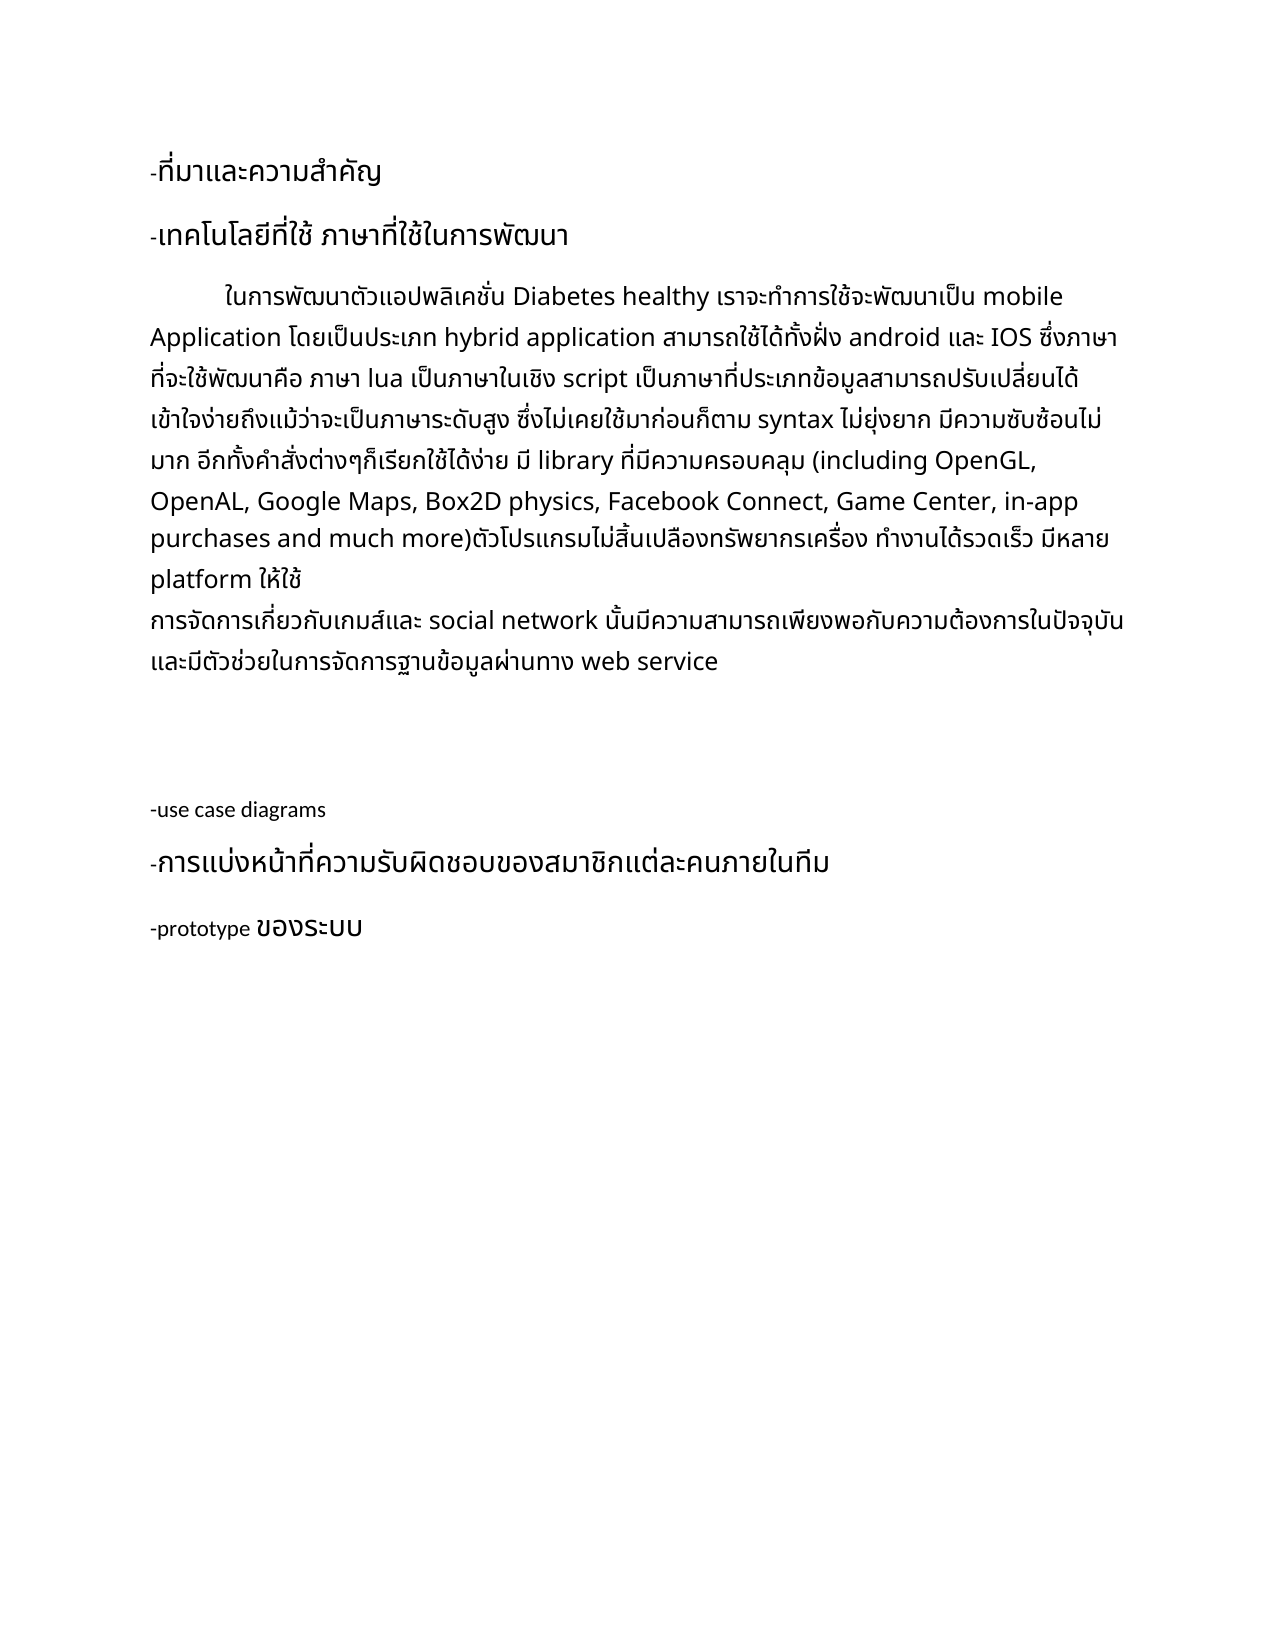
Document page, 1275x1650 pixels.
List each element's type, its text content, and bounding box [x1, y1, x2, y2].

text -การแบ่งหน้าที่ความรับผิดชอบของสมาชิกแต่ละคนภายในทีม [150, 842, 1125, 886]
text ในการพัฒนาตัวแอปพลิเคชั่น Diabetes healthy เราจะทำการใช้จะพัฒนาเป็น mobile Application โดยเป็นประเภท hybrid application สามารถใช้ได้ทั้งฝั่ง android และ IOS ซึ่งภาษาที่จะใช้พัฒนาคือ ภาษา lua เป็นภาษาในเชิง script เป็นภาษาที่ประเภทข้อมูลสามารถปรับเปลี่ยนได้ เข้าใจง่ายถึงแม้ว่าจะเป็นภาษาระดับสูง ซึ่งไม่เคยใช้มาก่อนก็ตามsyntax ไม่ยุ่งยาก มีความซับซ้อนไม่มาก อีกทั้งคำสั่งต่างๆก็เรียกใช้ได้ง่าย มี library ที่มีความครอบคลุม (including OpenGL, OpenAL, Google Maps, Box2D physics, Facebook Connect, Game Center, in-app purchases and much more)ตัวโปรแกรมไม่สิ้นเปลืองทรัพยากรเครื่อง ทำงานได้รวดเร็ว มีหลาย platform ให้ใช้ การจัดการเกี่ยวกับเกมส์และ social network นั้นมีความสามารถเพียงพอกับความต้องการในปัจจุบันและมีตัวช่วยในการจัดการฐานข้อมูลผ่านทาง web service [150, 278, 1125, 681]
text -use case diagrams [150, 795, 1125, 823]
text -ที่มาและความสำคัญ [150, 150, 1125, 194]
text -prototype ของระบบ [150, 906, 1125, 950]
text -เทคโนโลยีที่ใช้ ภาษาที่ใช้ในการพัฒนา [150, 214, 1125, 258]
